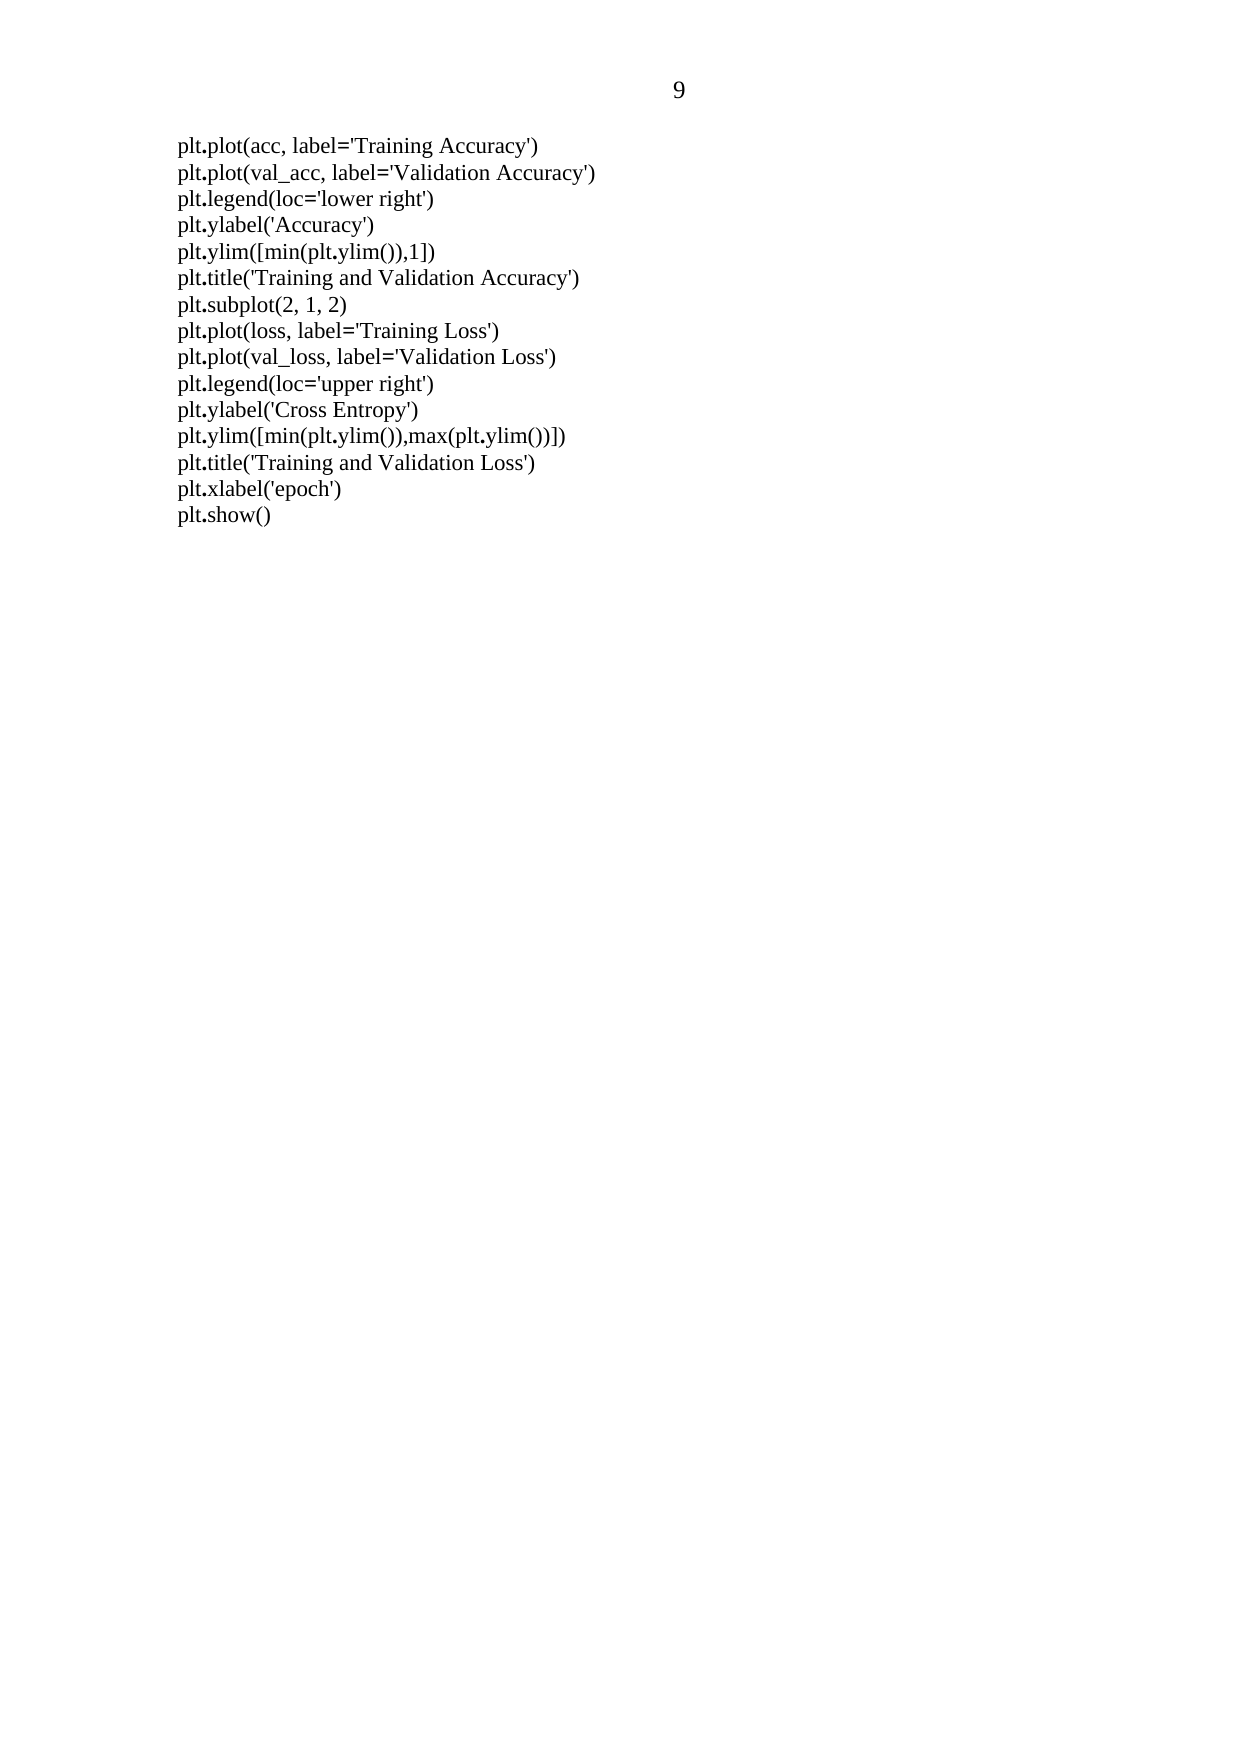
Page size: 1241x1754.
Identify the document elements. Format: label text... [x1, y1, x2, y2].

text plt.title('Training and Validation Loss') [177, 449, 1181, 475]
text plt.ylim([min(plt.ylim()),1]) [177, 238, 1181, 264]
text plt.plot(val_acc, label='Validation Accuracy') [177, 159, 1181, 185]
text plt.plot(loss, label='Training Loss') [177, 317, 1181, 343]
text plt.ylim([min(plt.ylim()),max(plt.ylim())]) [177, 422, 1181, 449]
text plt.legend(loc='lower right') [177, 185, 1181, 212]
text plt.title('Training and Validation Accuracy') [177, 264, 1181, 291]
text plt.ylabel('Cross Entropy') [177, 396, 1181, 422]
text plt.ylabel('Accuracy') [177, 212, 1181, 238]
text plt.show() [177, 501, 1181, 528]
text plt.subplot(2, 1, 2) [177, 291, 1181, 317]
text plt.legend(loc='upper right') [177, 370, 1181, 396]
text plt.plot(acc, label='Training Accuracy') [177, 132, 1181, 159]
text plt.plot(val_loss, label='Validation Loss') [177, 343, 1181, 370]
text plt.xlabel('epoch') [177, 475, 1181, 501]
